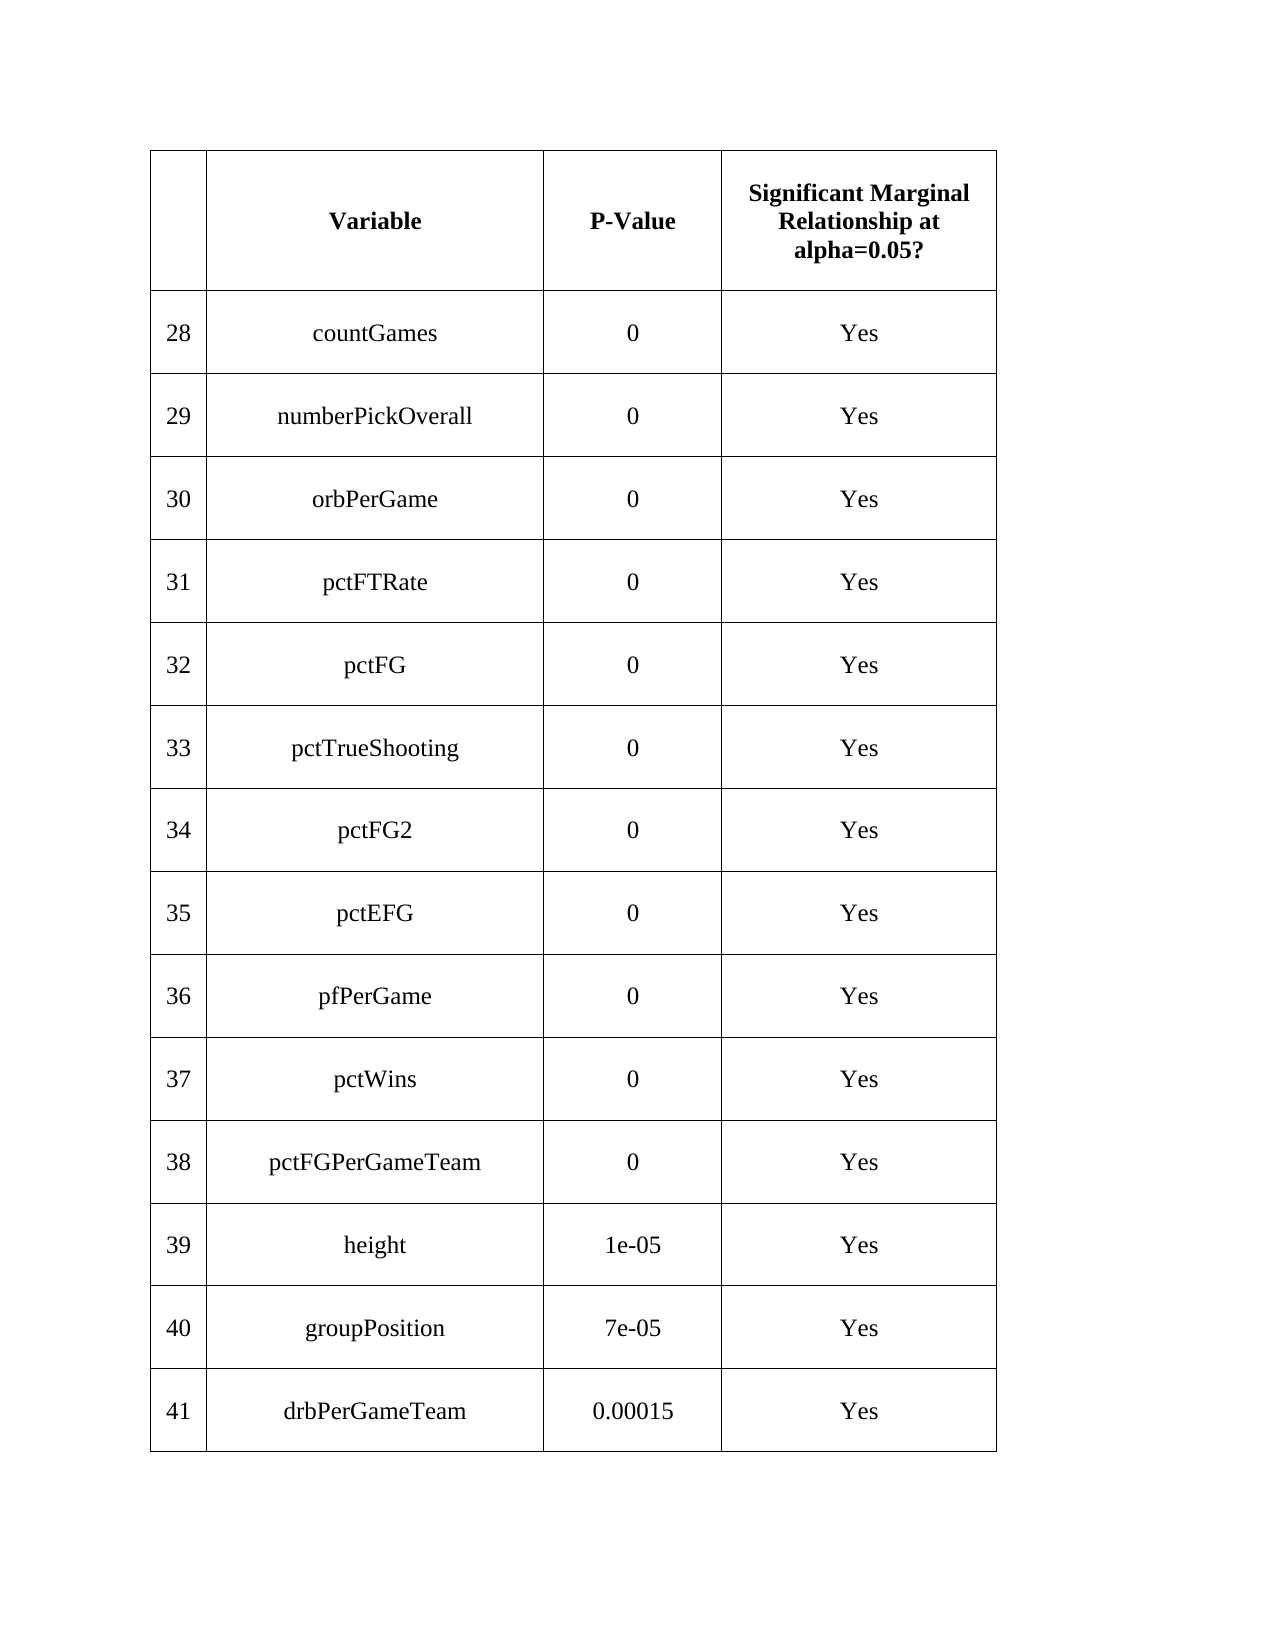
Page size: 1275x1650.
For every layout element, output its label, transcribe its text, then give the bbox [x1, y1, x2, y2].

table_cell Yes [722, 872, 996, 954]
table_cell groupPosition [207, 1286, 543, 1368]
table_cell 36 [151, 955, 206, 1037]
table_cell Yes [722, 540, 996, 622]
table_cell 30 [151, 457, 206, 539]
table_cell Yes [722, 1204, 996, 1285]
table_cell 34 [151, 789, 206, 871]
table_cell Yes [722, 374, 996, 456]
table_cell pctFGPerGameTeam [207, 1121, 543, 1202]
table_cell 40 [151, 1286, 206, 1368]
table_cell Yes [722, 1369, 996, 1451]
table_cell pfPerGame [207, 955, 543, 1037]
table_cell Yes [722, 1121, 996, 1202]
table_cell height [207, 1204, 543, 1285]
table_header P-Value [544, 151, 721, 290]
table_cell 32 [151, 623, 206, 705]
table_cell pctFG [207, 623, 543, 705]
table_cell Yes [722, 291, 996, 373]
table_cell 39 [151, 1204, 206, 1285]
table_cell 0 [544, 706, 721, 788]
table_cell 0 [544, 291, 721, 373]
table_cell pctEFG [207, 872, 543, 954]
table_cell 0 [544, 457, 721, 539]
table_cell drbPerGameTeam [207, 1369, 543, 1451]
table_cell 7e-05 [544, 1286, 721, 1368]
table_cell Yes [722, 789, 996, 871]
table_cell Yes [722, 706, 996, 788]
table_cell Yes [722, 623, 996, 705]
table_cell 0 [544, 789, 721, 871]
table_cell 37 [151, 1038, 206, 1119]
table_header [151, 151, 206, 290]
table_cell 0.00015 [544, 1369, 721, 1451]
table_cell 0 [544, 623, 721, 705]
table_cell 0 [544, 1121, 721, 1202]
table_cell pctWins [207, 1038, 543, 1119]
table_cell 0 [544, 540, 721, 622]
table_cell 0 [544, 374, 721, 456]
table_cell 29 [151, 374, 206, 456]
table_cell pctTrueShooting [207, 706, 543, 788]
table_cell 33 [151, 706, 206, 788]
table_cell pctFTRate [207, 540, 543, 622]
table_header Significant Marginal Relationship at alpha=0.05? [722, 151, 996, 290]
table_cell 38 [151, 1121, 206, 1202]
table_header Variable [207, 151, 543, 290]
table_cell 1e-05 [544, 1204, 721, 1285]
table_cell pctFG2 [207, 789, 543, 871]
table_cell 35 [151, 872, 206, 954]
table_cell Yes [722, 457, 996, 539]
table_cell numberPickOverall [207, 374, 543, 456]
table_cell 0 [544, 1038, 721, 1119]
table_cell Yes [722, 1038, 996, 1119]
table_cell orbPerGame [207, 457, 543, 539]
table_cell Yes [722, 955, 996, 1037]
table_cell countGames [207, 291, 543, 373]
table_cell 28 [151, 291, 206, 373]
table_cell 0 [544, 872, 721, 954]
table_cell Yes [722, 1286, 996, 1368]
table_cell 0 [544, 955, 721, 1037]
table_cell 41 [151, 1369, 206, 1451]
table_cell 31 [151, 540, 206, 622]
